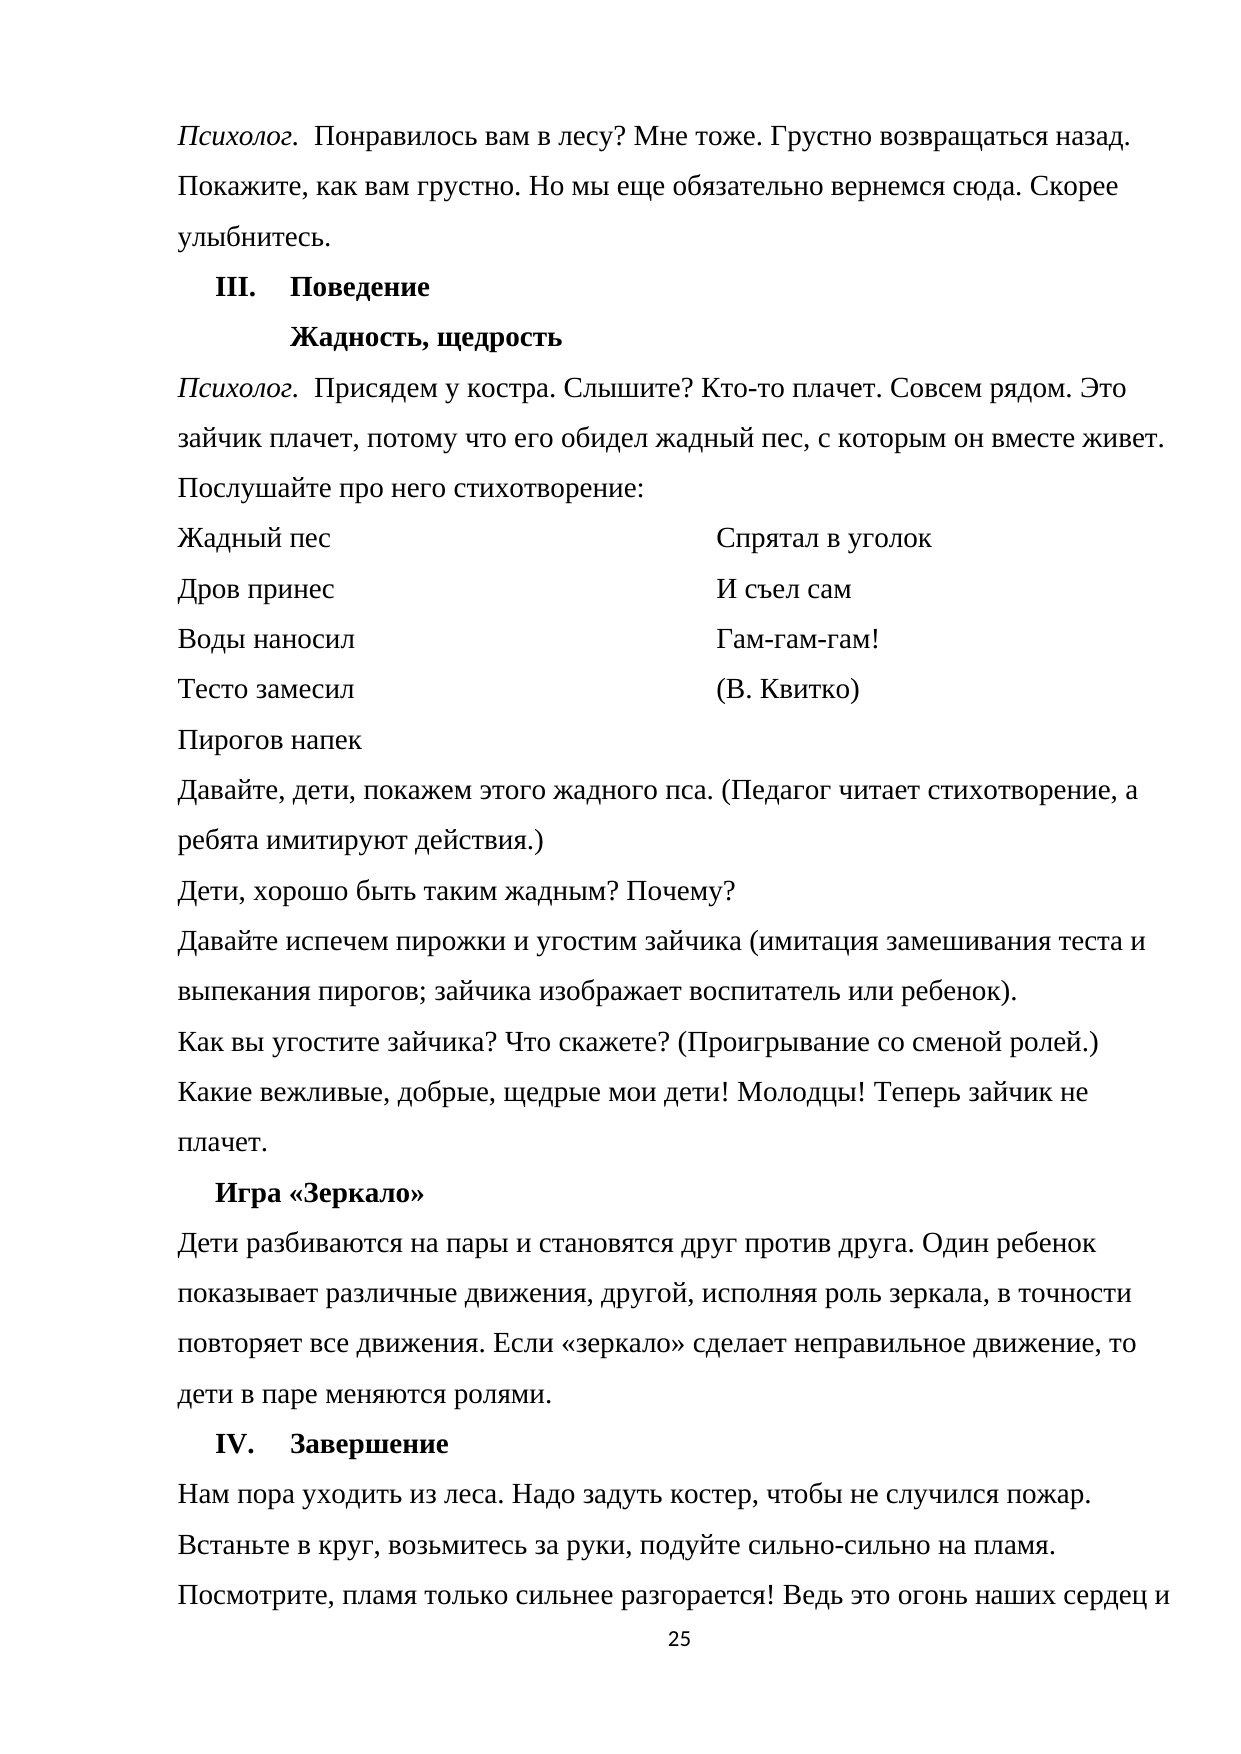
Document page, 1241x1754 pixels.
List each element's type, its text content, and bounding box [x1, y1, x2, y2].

text Какие вежливые, добрые, щедрые мои дети! Молодцы! Теперь зайчик не плачет. [177, 1074, 1181, 1158]
text Как вы угостите зайчика? Что скажете? (Проигрывание со сменой ролей.) [177, 1024, 1181, 1057]
list Завершение [215, 1426, 1181, 1460]
text Гам-гам-гам! [716, 621, 1181, 655]
text Тесто замесил [177, 672, 642, 705]
list Поведение [215, 269, 1181, 303]
text И съел сам [716, 571, 1181, 604]
text Психолог. Понравилось вам в лесу? Мне тоже. Грустно возвращаться назад. Покажите, как вам грустно. Но мы еще обязательно вернемся сюда. Скорее улыбнитесь. [177, 118, 1181, 252]
text Дети разбиваются на пары и становятся друг против друга. Один ребенок показывает различные движения, другой, исполняя роль зеркала, в точности повторяет все движения. Если «зеркало» сделает неправильное движение, то дети в паре меняются ролями. [177, 1225, 1181, 1409]
text Давайте, дети, покажем этого жадного пса. (Педагог читает стихотворение, а ребята имитируют действия.) [177, 772, 1181, 856]
text (В. Квитко) [716, 672, 1181, 705]
text Давайте испечем пирожки и угостим зайчика (имитация замешивания теста и выпекания пирогов; зайчика изображает воспитатель или ребенок). [177, 923, 1181, 1007]
text Спрятал в уголок [716, 521, 1181, 554]
text Дров принес [177, 571, 642, 604]
text Жадный пес [177, 521, 642, 554]
text Игра «Зеркало» [215, 1175, 1181, 1208]
text Воды наносил [177, 621, 642, 655]
text Дети, хорошо быть таким жадным? Почему? [177, 873, 1181, 906]
text Психолог. Присядем у костра. Слышите? Кто-то плачет. Совсем рядом. Это зайчик плачет, потому что его обидел жадный пес, с которым он вместе живет. Послушайте про него стихотворение: [177, 370, 1181, 504]
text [177, 1477, 1181, 1611]
text Жадность, щедрость [290, 319, 1181, 353]
text Пирогов напек [177, 722, 642, 755]
